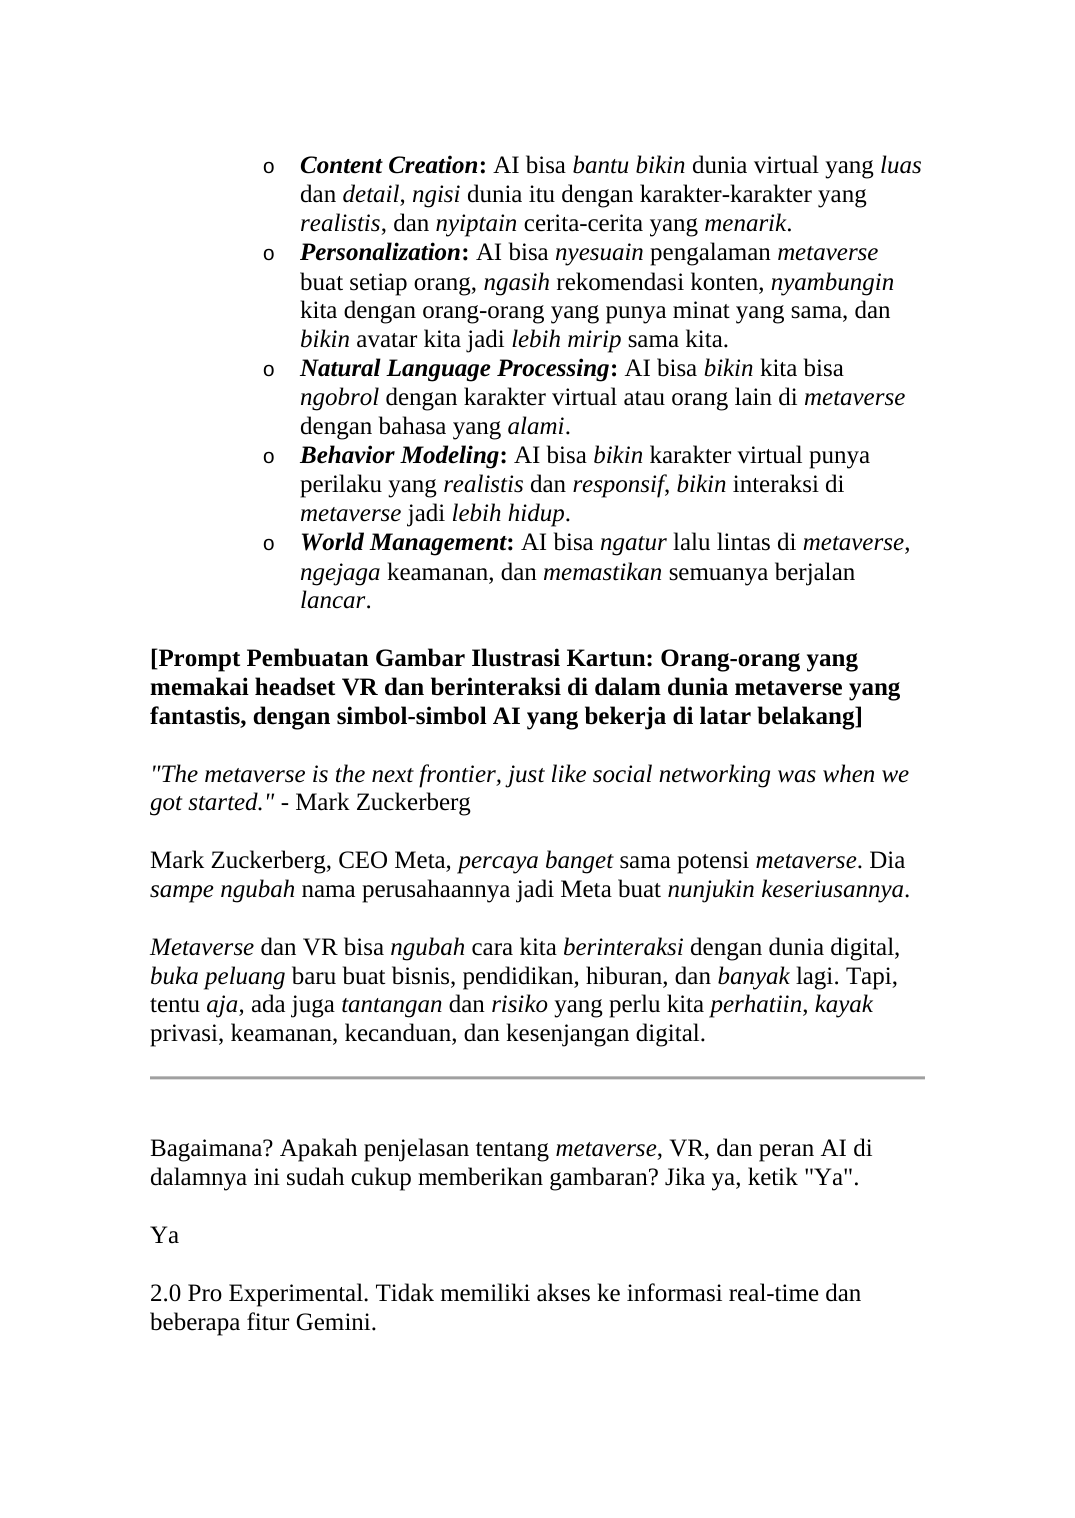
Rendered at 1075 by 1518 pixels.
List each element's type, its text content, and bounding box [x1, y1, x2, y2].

text Ya [150, 1220, 925, 1249]
text [Prompt Pembuatan Gambar Ilustrasi Kartun: Orang-orang yang memakai headset VR dan berinteraksi di dalam dunia metaverse yang fantastis, dengan simbol-simbol AI yang bekerja di latar belakang] [150, 643, 925, 729]
text Mark Zuckerberg, CEO Meta, percaya banget sama potensi metaverse. Dia sampe ngubah nama perusahaannya jadi Meta buat nunjukin keseriusannya. [150, 845, 925, 903]
list World Management: AI bisa ngatur lalu lintas di metaverse, ngejaga keamanan, dan memastikan semuanya berjalan lancar. [262, 527, 925, 614]
list Natural Language Processing: AI bisa bikin kita bisa ngobrol dengan karakter virtual atau orang lain di metaverse dengan bahasa yang alami. [262, 353, 925, 440]
list Personalization: AI bisa nyesuain pengalaman metaverse buat setiap orang, ngasih rekomendasi konten, nyambungin kita dengan orang-orang yang punya minat yang sama, dan bikin avatar kita jadi lebih mirip sama kita. [262, 237, 925, 353]
list Content Creation: AI bisa bantu bikin dunia virtual yang luas dan detail, ngisi dunia itu dengan karakter-karakter yang realistis, dan nyiptain cerita-cerita yang menarik. [262, 150, 925, 237]
list Behavior Modeling: AI bisa bikin karakter virtual punya perilaku yang realistis dan responsif, bikin interaksi di metaverse jadi lebih hidup. [262, 440, 925, 527]
text Metaverse dan VR bisa ngubah cara kita berinteraksi dengan dunia digital, buka peluang baru buat bisnis, pendidikan, hiburan, dan banyak lagi. Tapi, tentu aja, ada juga tantangan dan risiko yang perlu kita perhatiin, kayak privasi, keamanan, kecanduan, dan kesenjangan digital. [150, 932, 925, 1047]
text 2.0 Pro Experimental. Tidak memiliki akses ke informasi real-time dan beberapa fitur Gemini. [150, 1278, 925, 1336]
text "The metaverse is the next frontier, just like social networking was when we got started." - Mark Zuckerberg [150, 759, 925, 816]
text Bagaimana? Apakah penjelasan tentang metaverse, VR, dan peran AI di dalamnya ini sudah cukup memberikan gambaran? Jika ya, ketik "Ya". [150, 1133, 925, 1191]
